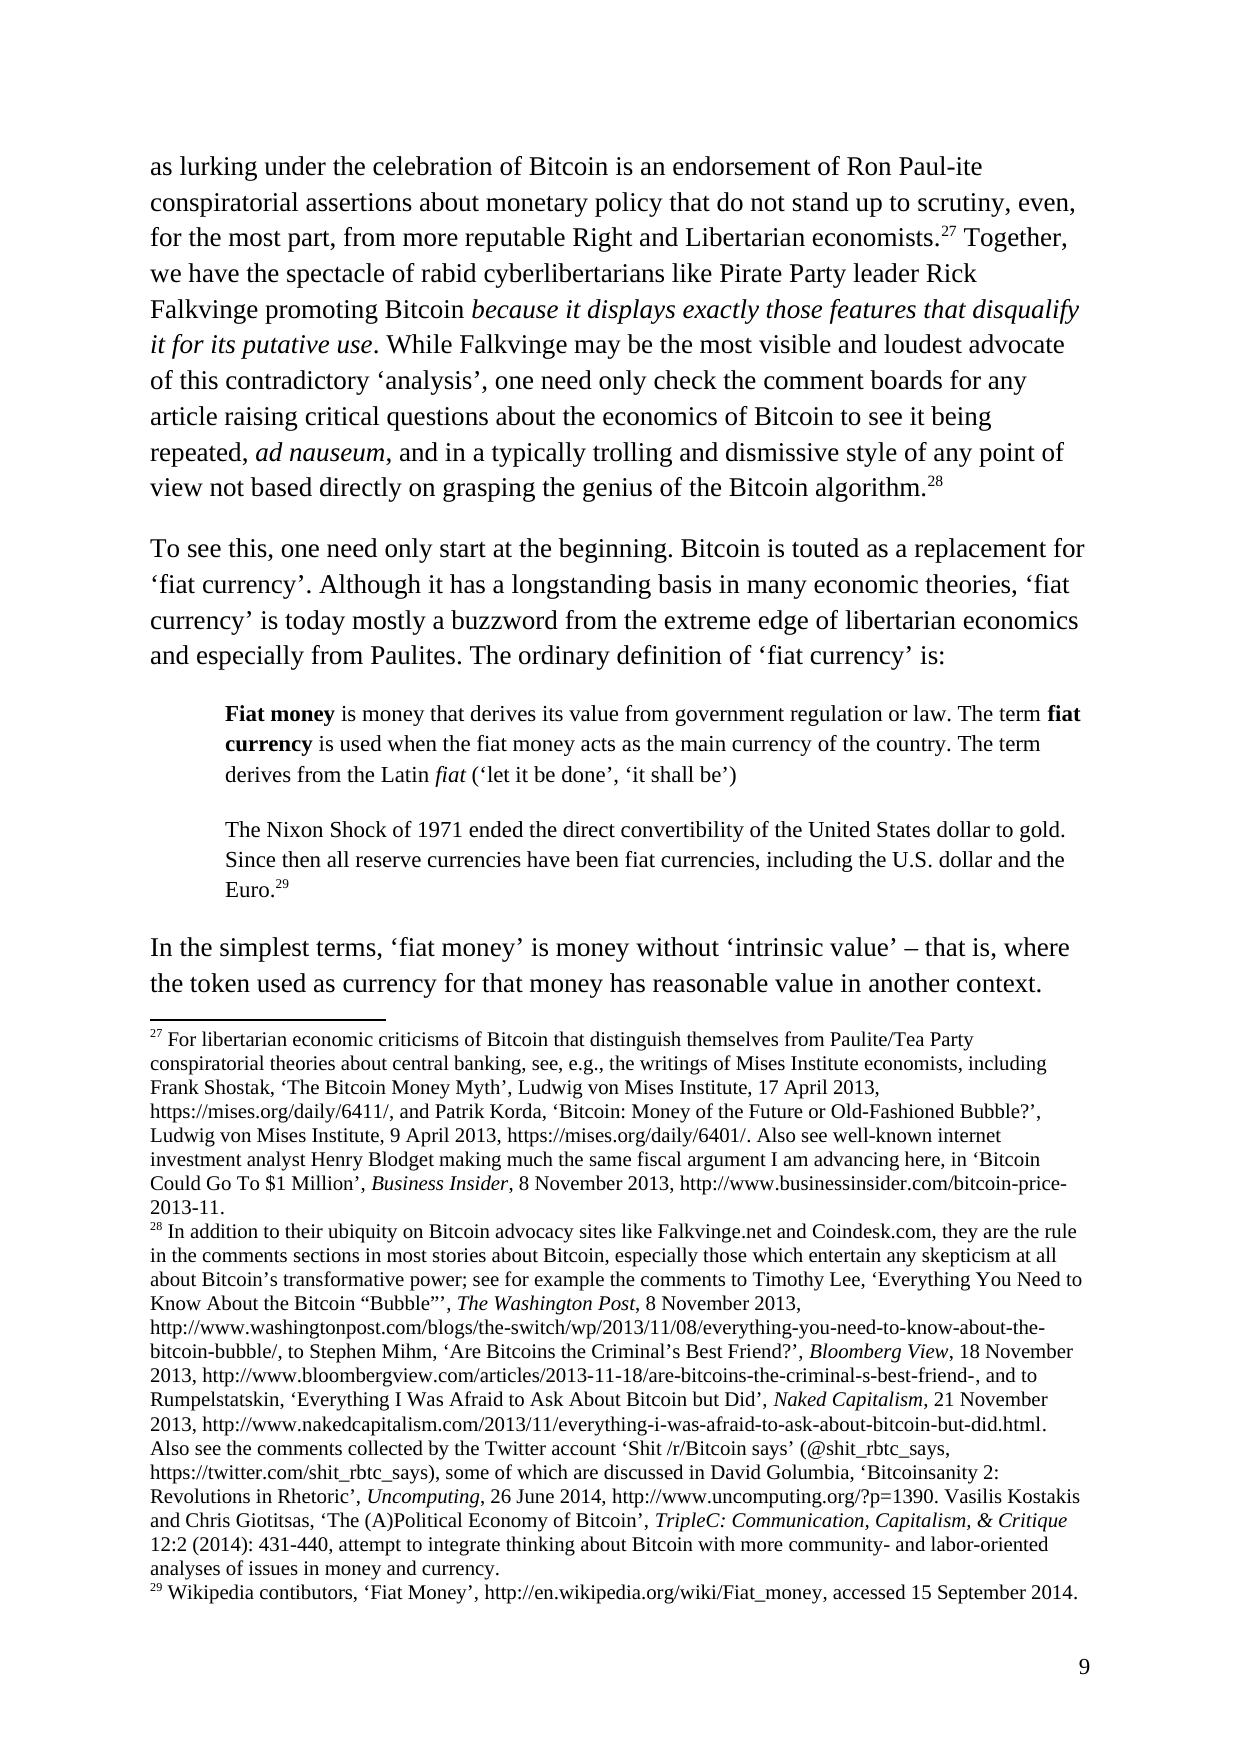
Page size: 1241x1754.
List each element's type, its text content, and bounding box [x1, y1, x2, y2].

text The Nixon Shock of 1971 ended the direct convertibility of the United States dollar to gold. Since then all reserve currencies have been fiat currencies, including the U.S. dollar and the Euro. [225, 816, 1090, 903]
text Fiat money is money that derives its value from government regulation or law. The term fiat currency is used when the fiat money acts as the main currency of the country. The term derives from the Latin fiat (‘let it be done’, ‘it shall be’) [225, 700, 1090, 787]
text In the simplest terms, ‘fiat money’ is money without ‘intrinsic value’ – that is, where the token used as currency for that money has reasonable value in another context. The most typical example of non-fiat currency is gold, because gold has many uses and is still valuable even when not in circulation as currency; paper money, on the other hand, is taken to be fiat because the paper on which it is printed is nearly valueless as paper. This distinction is actually much harder to make than advocates want us to think; more on this below. As the Wikipedia entry goes on, ‘while gold- or silver-backed representative money entails the legal requirement that the bank of issue redeem it in fixed weights of gold or silver, fiat money’s value is unrelated to the value of any physical quantity. Even a coin containing valuable metal may be considered fiat currency if its face value is higher than its market value as metal’. [150, 931, 1090, 998]
text To see this, one need only start at the beginning. Bitcoin is touted as a replacement for ‘fiat currency’. Although it has a longstanding basis in many economic theories, ‘fiat currency’ is today mostly a buzzword from the extreme edge of libertarian economics and especially from Paulites. The ordinary definition of ‘fiat currency’ is: [150, 532, 1090, 671]
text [150, 150, 1090, 503]
